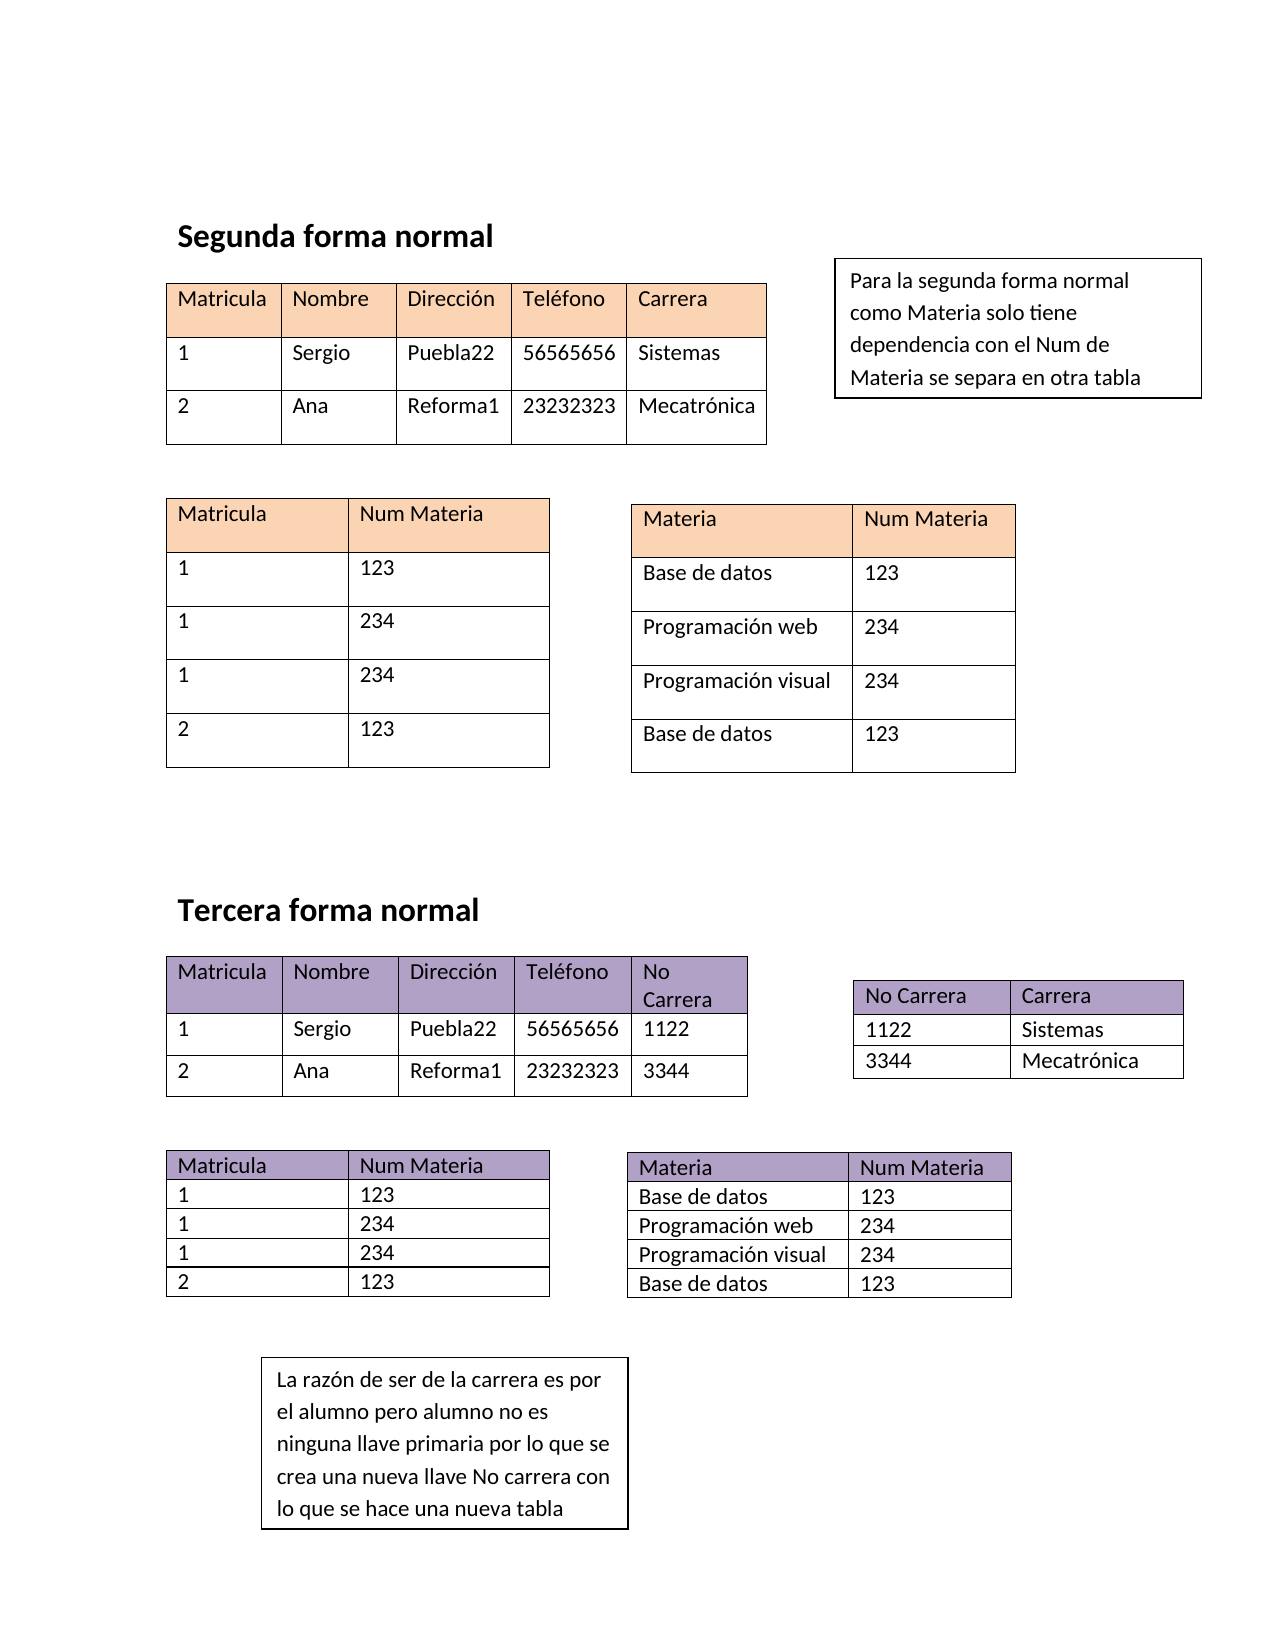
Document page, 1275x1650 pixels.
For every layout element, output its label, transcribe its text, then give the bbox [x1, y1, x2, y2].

table_cell Reforma1 [399, 1056, 514, 1096]
table_cell 2 [167, 1056, 282, 1096]
table_cell 123 [853, 558, 1015, 611]
table_cell 1 [167, 338, 281, 390]
table_cell Programación visual [632, 666, 852, 718]
table_cell 56565656 [512, 338, 626, 390]
table_header Num Materia [853, 505, 1015, 557]
table_cell 1122 [632, 1014, 747, 1055]
table_cell Mecatrónica [627, 391, 766, 444]
table_cell 234 [349, 1209, 549, 1237]
table_cell 234 [853, 612, 1015, 665]
table_cell 123 [849, 1269, 1011, 1297]
table_cell 123 [349, 1180, 549, 1208]
table_cell Base de datos [628, 1269, 848, 1297]
table_cell Programación visual [628, 1240, 848, 1268]
table_cell Mecatrónica [1011, 1046, 1183, 1078]
table_header Dirección [399, 957, 514, 1013]
table_cell 234 [853, 666, 1015, 718]
table_cell Puebla22 [399, 1014, 514, 1055]
table_header Teléfono [512, 284, 626, 337]
table_header Num Materia [849, 1153, 1011, 1181]
table_cell 1 [167, 553, 348, 606]
table_cell 2 [167, 391, 281, 444]
table_header Nombre [282, 284, 396, 337]
table_cell 234 [349, 660, 549, 713]
table_cell 23232323 [515, 1056, 631, 1096]
table_cell 123 [349, 1268, 549, 1296]
table_header No Carrera [854, 981, 1010, 1014]
table_header Matricula [167, 284, 281, 337]
table_header Dirección [397, 284, 511, 337]
table_header Matricula [167, 1151, 348, 1179]
table_cell 23232323 [512, 391, 626, 444]
table_cell 234 [849, 1211, 1011, 1239]
table_cell 234 [849, 1240, 1011, 1268]
table_cell Ana [283, 1056, 398, 1096]
table_cell 234 [349, 607, 549, 659]
table_cell 123 [349, 553, 549, 606]
table_cell 123 [853, 720, 1015, 772]
table_cell 234 [349, 1239, 549, 1266]
table_cell 2 [167, 714, 348, 767]
table_cell Base de datos [628, 1182, 848, 1210]
table_header No Carrera [632, 957, 747, 1013]
table_cell 1122 [854, 1015, 1010, 1045]
table_header Materia [628, 1153, 848, 1181]
table_cell Programación web [628, 1211, 848, 1239]
table_cell Base de datos [632, 720, 852, 772]
table_cell 1 [167, 1014, 282, 1055]
table_cell 3344 [632, 1056, 747, 1096]
table_cell Programación web [632, 612, 852, 665]
table_cell 1 [167, 1239, 348, 1266]
table_cell Reforma1 [397, 391, 511, 444]
table_header Carrera [1011, 981, 1183, 1014]
table_header Teléfono [515, 957, 631, 1013]
table_cell Sergio [282, 338, 396, 390]
table_cell 1 [167, 660, 348, 713]
table_cell Sistemas [627, 338, 766, 390]
text Tercera forma normal [177, 888, 1098, 929]
table_cell Ana [282, 391, 396, 444]
table_cell 123 [849, 1182, 1011, 1210]
table_cell 1 [167, 1209, 348, 1237]
table_cell 1 [167, 1180, 348, 1208]
table_cell Base de datos [632, 558, 852, 611]
table_cell 2 [167, 1268, 348, 1296]
table_header Carrera [627, 284, 766, 337]
table_cell 1 [167, 607, 348, 659]
table_cell 3344 [854, 1046, 1010, 1078]
table_header Num Materia [349, 1151, 549, 1179]
table_cell Sistemas [1011, 1015, 1183, 1045]
table_cell Puebla22 [397, 338, 511, 390]
text Segunda forma normal [177, 215, 1098, 256]
table_cell 56565656 [515, 1014, 631, 1055]
table_header Nombre [283, 957, 398, 1013]
table_header Materia [632, 505, 852, 557]
table_cell 123 [349, 714, 549, 767]
table_cell Sergio [283, 1014, 398, 1055]
table_header Matricula [167, 499, 348, 552]
table_header Matricula [167, 957, 282, 1013]
table_header Num Materia [349, 499, 549, 552]
